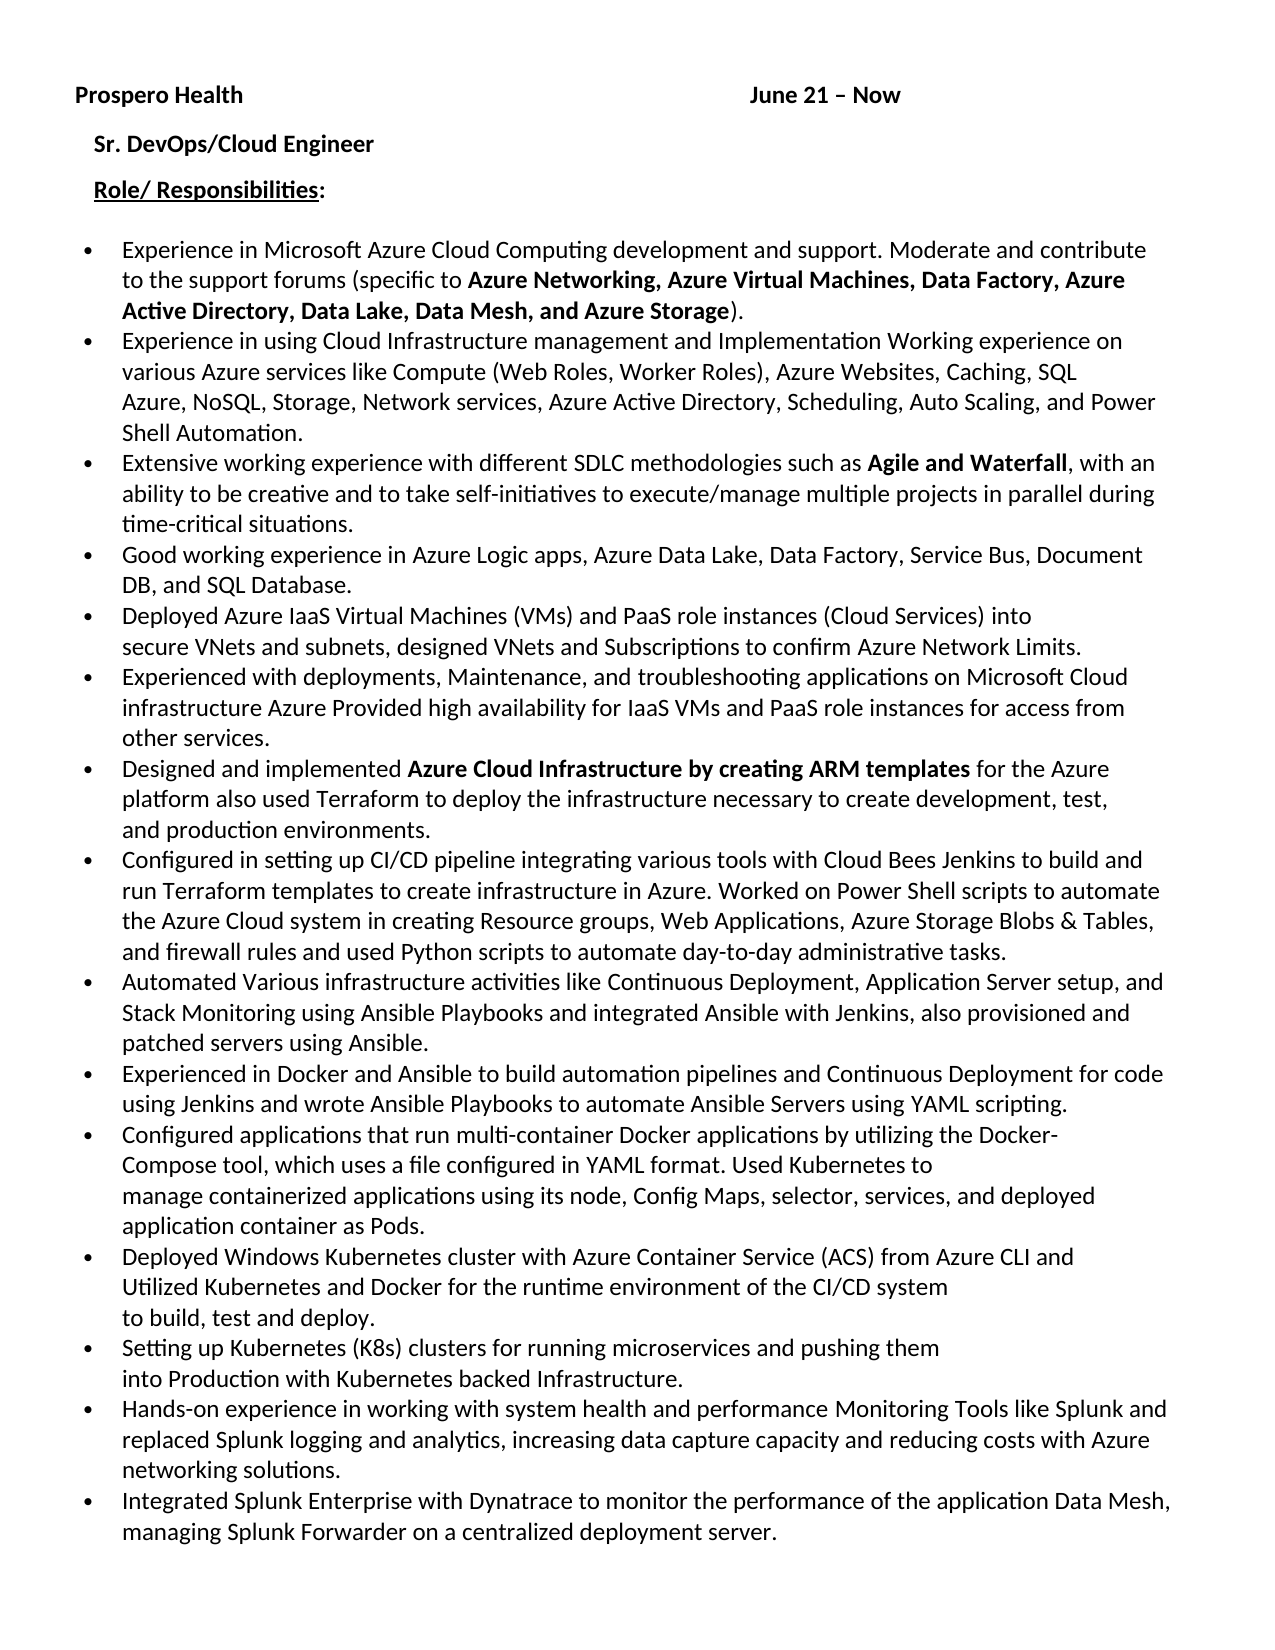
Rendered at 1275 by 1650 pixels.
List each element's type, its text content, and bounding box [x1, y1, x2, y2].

list Experienced in Docker and Ansible to build automation pipelines and Continuous Deployment for code using Jenkins and wrote Ansible Playbooks to automate Ansible Servers using YAML scripting. [84, 1058, 1172, 1119]
text Sr. DevOps/Cloud Engineer [94, 128, 1172, 158]
list Deployed Azure IaaS Virtual Machines (VMs) and PaaS role instances (Cloud Services) into secure VNets and subnets, designed VNets and Subscriptions to confirm Azure Network Limits. [84, 600, 1172, 661]
list Configured in setting up CI/CD pipeline integrating various tools with Cloud Bees Jenkins to build and run Terraform templates to create infrastructure in Azure. Worked on Power Shell scripts to automate the Azure Cloud system in creating Resource groups, Web Applications, Azure Storage Blobs & Tables, and firewall rules and used Python scripts to automate day-to-day administrative tasks. [84, 844, 1172, 966]
list Designed and implemented Azure Cloud Infrastructure by creating ARM templates for the Azure platform also used Terraform to deploy the infrastructure necessary to create development, test, and production environments. [84, 753, 1172, 844]
list Experience in Microsoft Azure Cloud Computing development and support. Moderate and contribute to the support forums (specific to Azure Networking, Azure Virtual Machines, Data Factory, Azure Active Directory, Data Lake, Data Mesh, and Azure Storage). [84, 234, 1172, 325]
text Role/ Responsibilities: [94, 174, 1172, 205]
list Extensive working experience with different SDLC methodologies such as Agile and Waterfall, with an ability to be creative and to take self-initiatives to execute/manage multiple projects in parallel during time-critical situations. [84, 447, 1172, 539]
list Experienced with deployments, Maintenance, and troubleshooting applications on Microsoft Cloud infrastructure Azure Provided high availability for IaaS VMs and PaaS role instances for access from other services. [84, 661, 1172, 753]
list Integrated Splunk Enterprise with Dynatrace to monitor the performance of the application Data Mesh, managing Splunk Forwarder on a centralized deployment server. [84, 1485, 1172, 1546]
text Prospero Health June 21 – Now [75, 79, 1172, 110]
list Hands-on experience in working with system health and performance Monitoring Tools like Splunk and replaced Splunk logging and analytics, increasing data capture capacity and reducing costs with Azure networking solutions. [84, 1394, 1172, 1485]
list Deployed Windows Kubernetes cluster with Azure Container Service (ACS) from Azure CLI and Utilized Kubernetes and Docker for the runtime environment of the CI/CD system to build, test and deploy. [84, 1241, 1172, 1333]
list Experience in using Cloud Infrastructure management and Implementation Working experience on various Azure services like Compute (Web Roles, Worker Roles), Azure Websites, Caching, SQL Azure, NoSQL, Storage, Network services, Azure Active Directory, Scheduling, Auto Scaling, and Power Shell Automation. [84, 325, 1172, 447]
list Automated Various infrastructure activities like Continuous Deployment, Application Server setup, and Stack Monitoring using Ansible Playbooks and integrated Ansible with Jenkins, also provisioned and patched servers using Ansible. [84, 966, 1172, 1058]
list Good working experience in Azure Logic apps, Azure Data Lake, Data Factory, Service Bus, Document DB, and SQL Database. [84, 539, 1172, 600]
list Configured applications that run multi-container Docker applications by utilizing the Docker-Compose tool, which uses a file configured in YAML format. Used Kubernetes to manage containerized applications using its node, Config Maps, selector, services, and deployed application container as Pods. [84, 1119, 1172, 1241]
list Setting up Kubernetes (K8s) clusters for running microservices and pushing them into Production with Kubernetes backed Infrastructure. [84, 1333, 1172, 1394]
